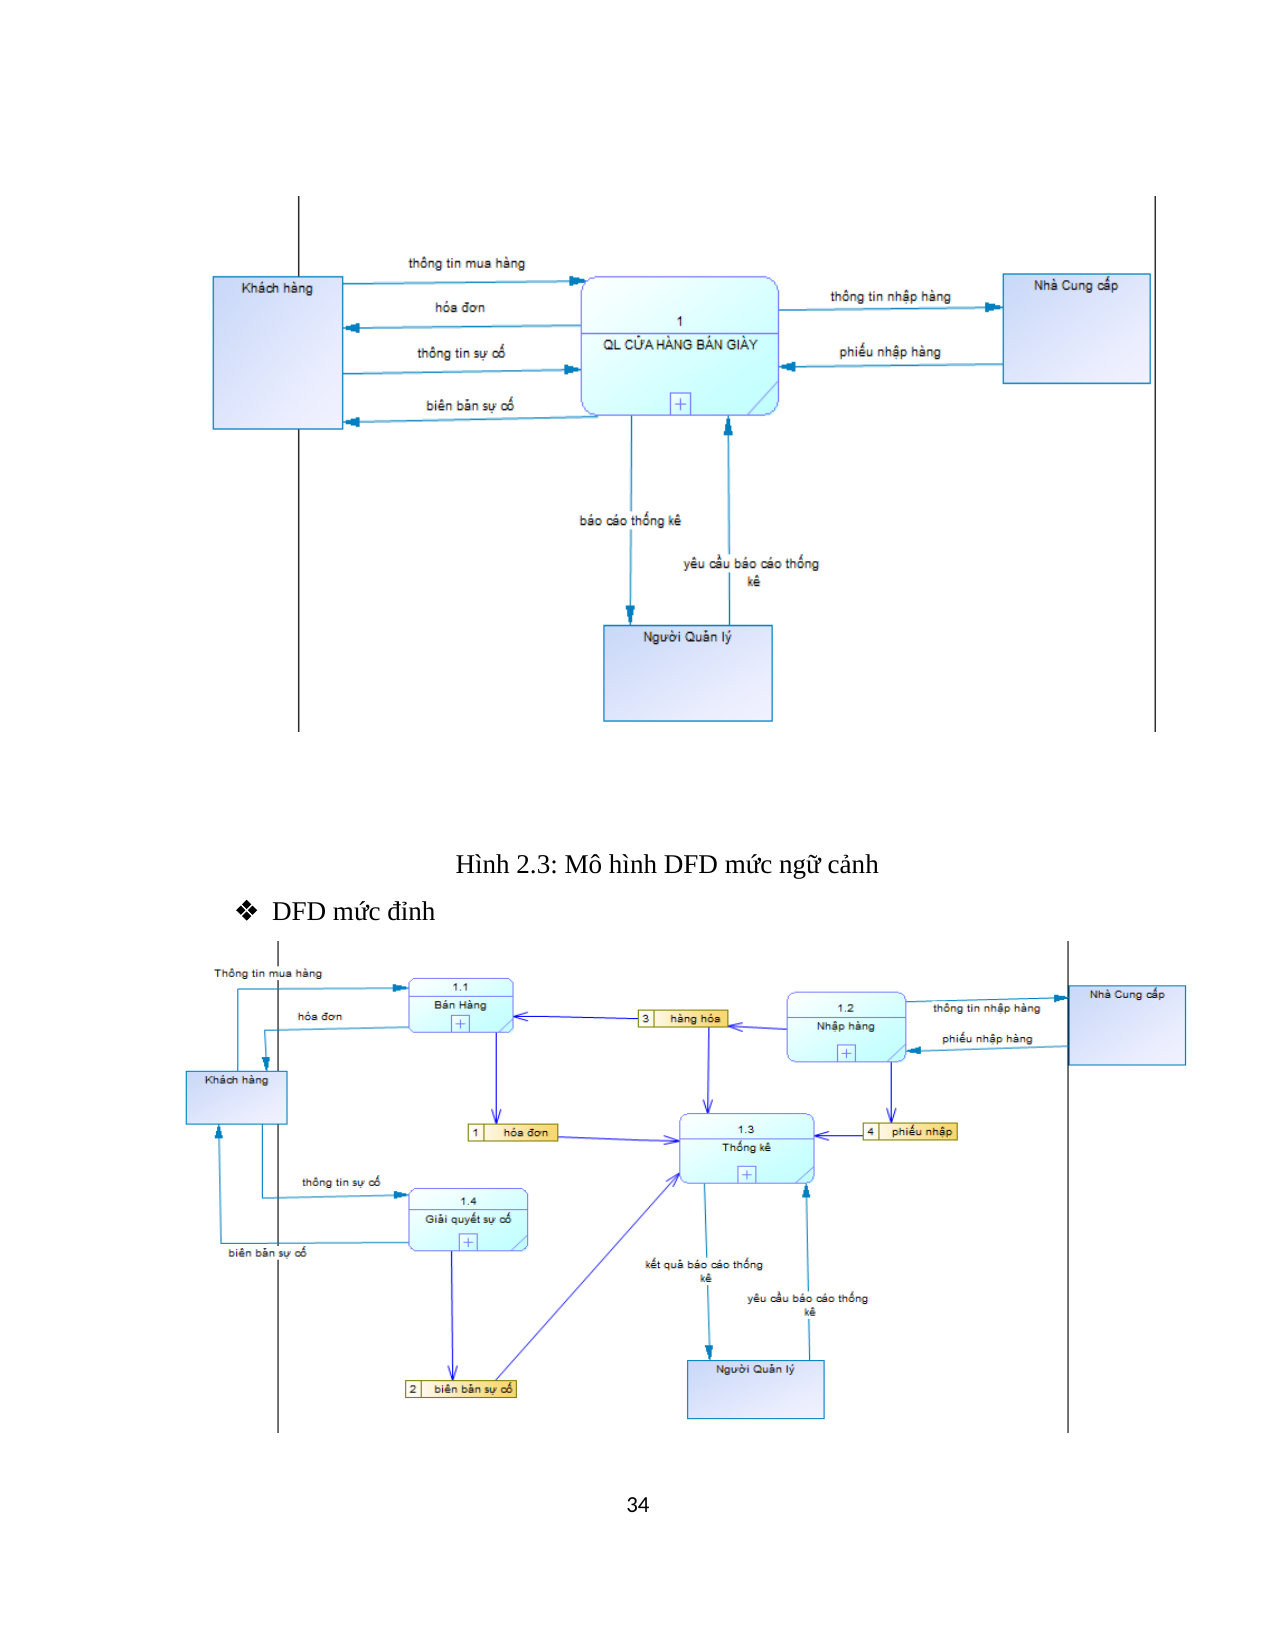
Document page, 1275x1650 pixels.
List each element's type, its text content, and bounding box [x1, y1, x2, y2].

text Hình 2.3: Mô hình DFD mức ngữ cảnh [209, 731, 1125, 879]
picture [150, 941, 1209, 1432]
picture [150, 196, 1203, 731]
list DFD mức đỉnh [234, 895, 1125, 926]
